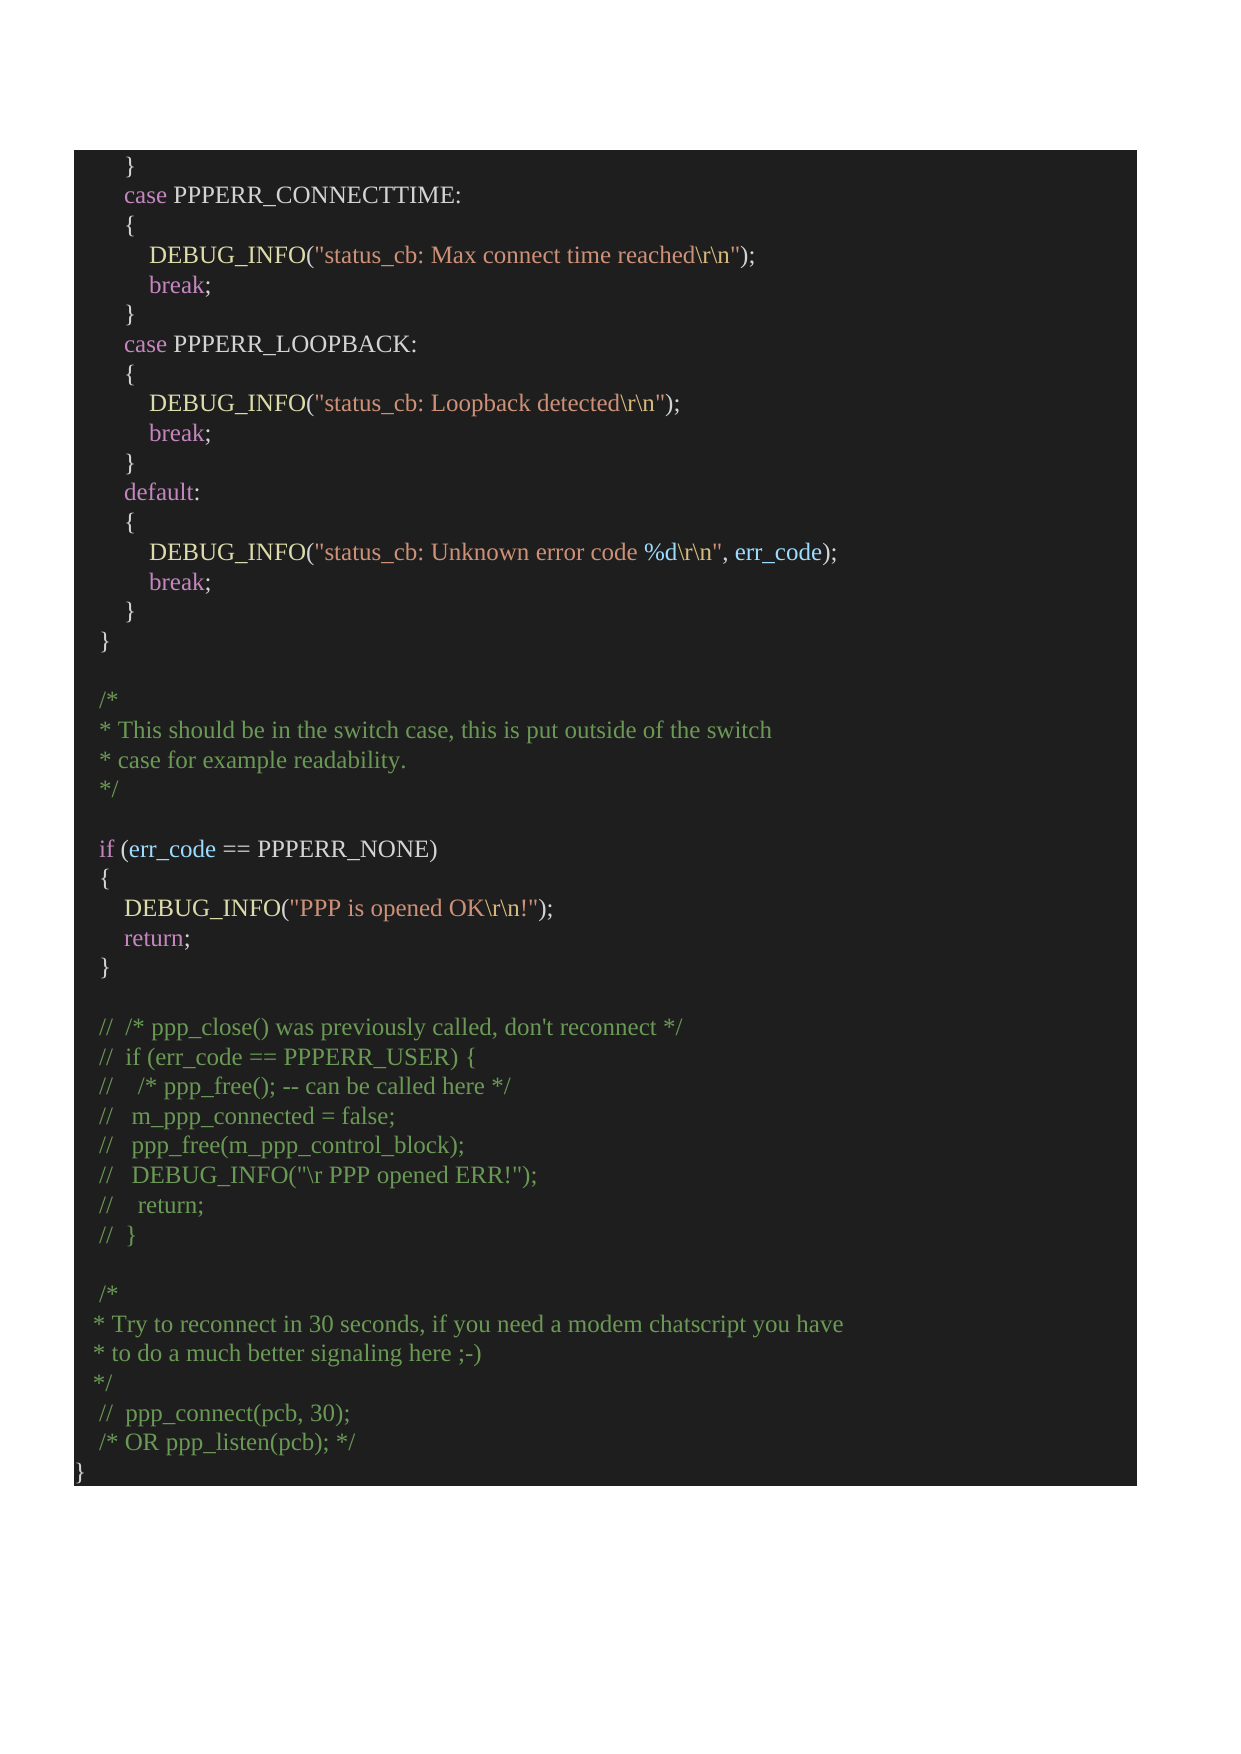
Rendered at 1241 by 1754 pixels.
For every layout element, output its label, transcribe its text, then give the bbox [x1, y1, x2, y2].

text /* [74, 1278, 1137, 1308]
text */ [74, 1367, 1137, 1397]
text } [74, 1456, 1137, 1486]
text } [74, 625, 1137, 655]
text return; [74, 922, 1137, 952]
text // } [74, 1219, 1137, 1248]
text { [74, 209, 1137, 239]
text /* OR ppp_listen(pcb); */ [74, 1427, 1137, 1456]
text } [74, 595, 1137, 625]
text // /* ppp_free(); -- can be called here */ [74, 1070, 1137, 1100]
text break; [74, 269, 1137, 298]
text // ppp_connect(pcb, 30); [74, 1397, 1137, 1427]
text * This should be in the switch case, this is put outside of the switch [74, 714, 1137, 744]
text case PPPERR_LOOPBACK: [74, 328, 1137, 358]
text */ [74, 773, 1137, 803]
text // ppp_free(m_ppp_control_block); [74, 1130, 1137, 1159]
text * case for example readability. [74, 744, 1137, 773]
text { [74, 862, 1137, 892]
text DEBUG_INFO("PPP is opened OK\r\n!"); [74, 892, 1137, 922]
text /* [74, 684, 1137, 714]
text case PPPERR_CONNECTTIME: [74, 180, 1137, 209]
text } [74, 150, 1137, 180]
text // m_ppp_connected = false; [74, 1100, 1137, 1130]
text DEBUG_INFO("status_cb: Max connect time reached\r\n"); [74, 239, 1137, 269]
text break; [74, 566, 1137, 595]
text if (err_code == PPPERR_NONE) [74, 833, 1137, 862]
text } [74, 447, 1137, 477]
text default: [74, 477, 1137, 506]
text // /* ppp_close() was previously called, don't reconnect */ [74, 1011, 1137, 1041]
text break; [74, 417, 1137, 447]
text { [74, 358, 1137, 387]
text } [74, 298, 1137, 328]
text { [74, 506, 1137, 536]
text DEBUG_INFO("status_cb: Loopback detected\r\n"); [74, 387, 1137, 417]
text DEBUG_INFO("status_cb: Unknown error code %d\r\n", err_code); [74, 536, 1137, 566]
text // DEBUG_INFO("\r PPP opened ERR!"); [74, 1159, 1137, 1189]
text * to do a much better signaling here ;-) [74, 1337, 1137, 1367]
text } [74, 952, 1137, 981]
text // return; [74, 1189, 1137, 1219]
text // if (err_code == PPPERR_USER) { [74, 1041, 1137, 1070]
text * Try to reconnect in 30 seconds, if you need a modem chatscript you have [74, 1308, 1137, 1337]
